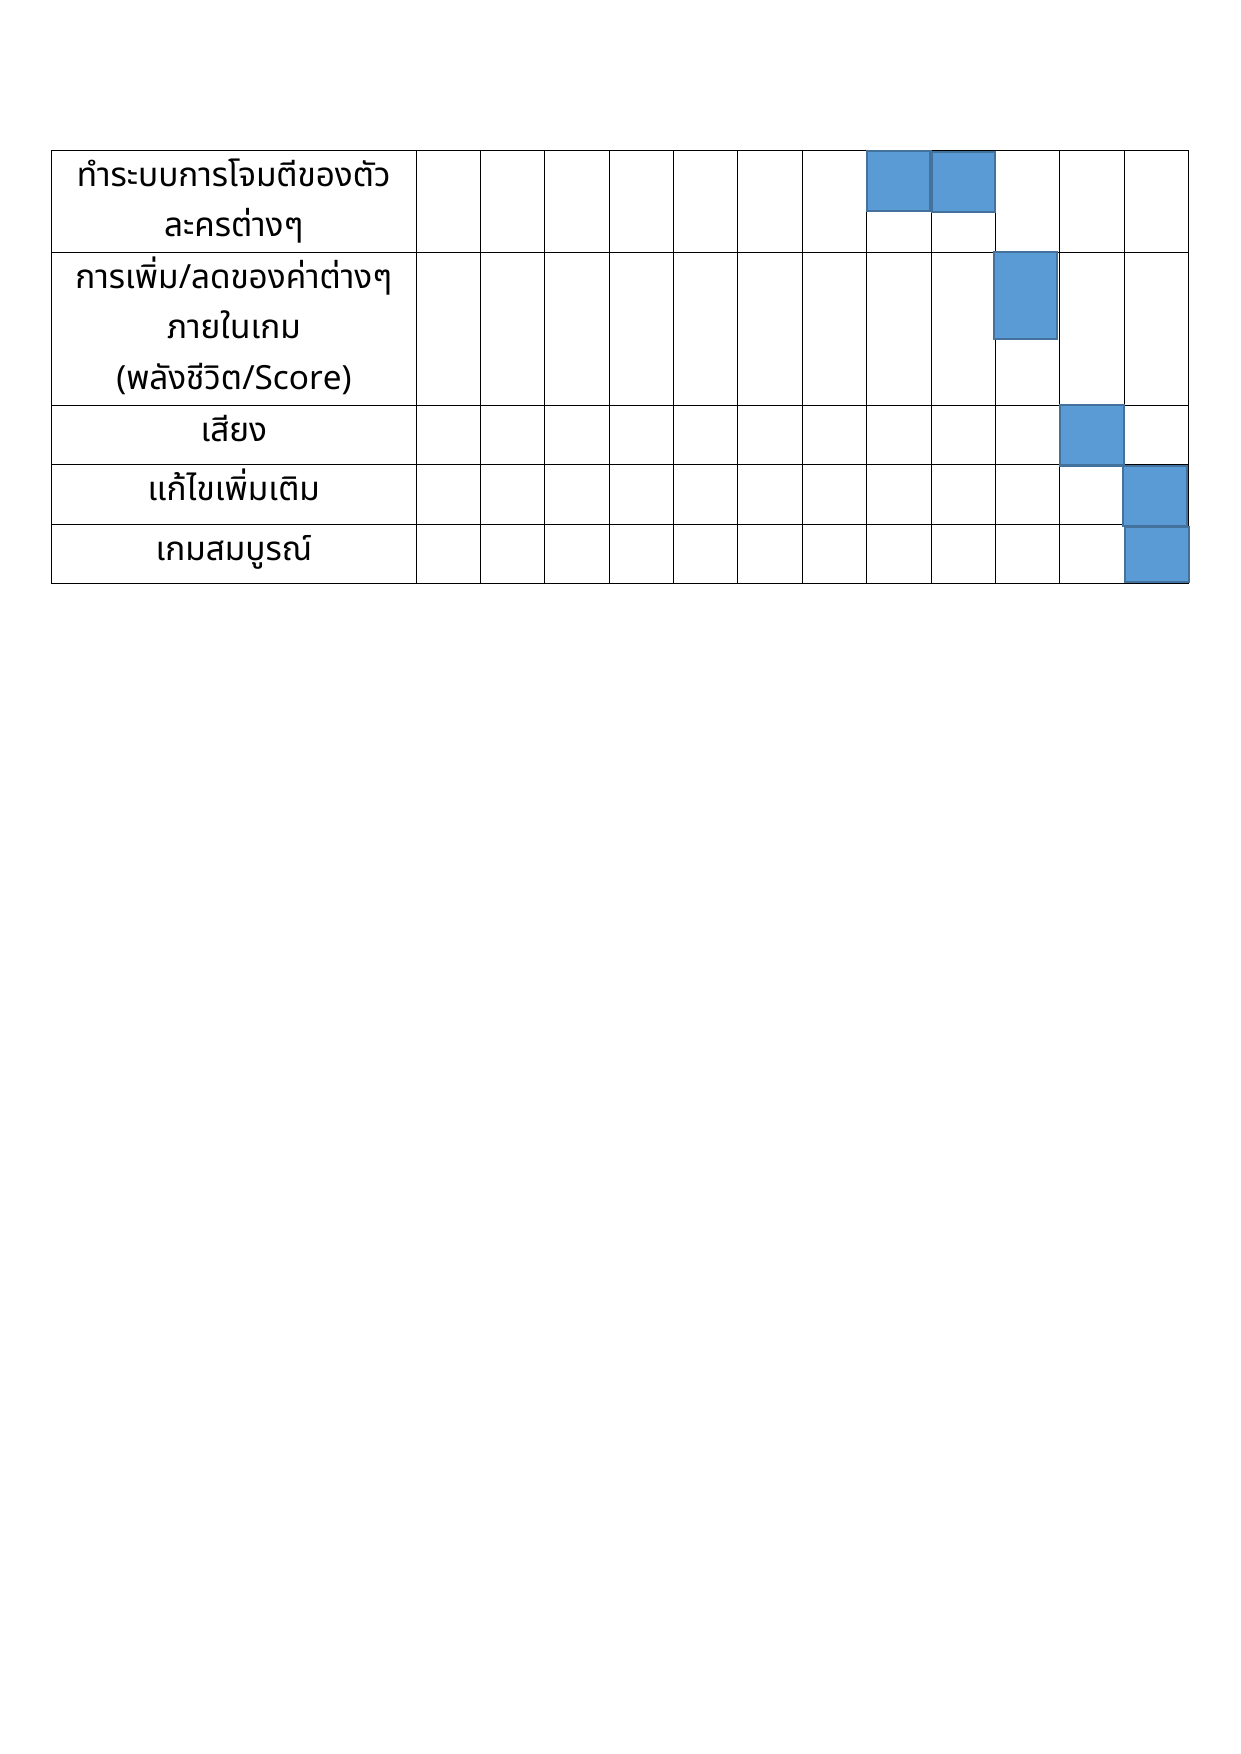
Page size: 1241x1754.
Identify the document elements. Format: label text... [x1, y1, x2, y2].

table_cell [932, 465, 995, 524]
table_cell [1125, 406, 1188, 464]
table_cell [803, 465, 866, 524]
table_cell [867, 253, 931, 404]
table_cell [610, 151, 673, 252]
table_cell [417, 525, 480, 583]
table_cell [738, 406, 802, 464]
table_cell [1060, 151, 1124, 252]
table_cell [1125, 151, 1188, 252]
table_cell [932, 253, 995, 404]
table_cell [867, 406, 931, 464]
table_cell [932, 525, 995, 583]
table_cell [803, 525, 866, 583]
table_cell [1060, 253, 1124, 404]
table_cell [674, 465, 737, 524]
table_cell [545, 465, 609, 524]
table_cell [674, 253, 737, 404]
table_cell ทำระบบการโจมตีของตัวละครต่างๆ [52, 151, 416, 252]
table_cell [674, 151, 737, 252]
table_cell [996, 406, 1059, 464]
table_cell การเพิ่ม/ลดของค่าต่างๆภายในเกม (พลังชีวิต/Score) [52, 253, 416, 404]
table_cell [803, 253, 866, 404]
table_cell [545, 253, 609, 404]
table_cell [481, 253, 544, 404]
table_cell [738, 525, 802, 583]
table_cell [1060, 467, 1122, 524]
table_cell [417, 253, 480, 404]
table_cell [417, 151, 480, 252]
table_cell [610, 525, 673, 583]
table_cell [738, 465, 802, 524]
table_cell [996, 465, 1059, 524]
table_cell [545, 151, 609, 252]
table_cell เกมสมบูรณ์ [52, 525, 416, 583]
table_cell [1125, 253, 1188, 404]
table_cell [545, 406, 609, 464]
table_cell [803, 151, 866, 252]
table_cell [867, 212, 931, 252]
table_cell [481, 525, 544, 583]
table_cell [610, 406, 673, 464]
table_cell [996, 151, 1059, 252]
table_cell [996, 253, 1059, 404]
table_cell [674, 525, 737, 583]
table_cell แก้ไขเพิ่มเติม [52, 465, 416, 524]
table_cell [932, 213, 995, 252]
table_cell [1060, 525, 1124, 583]
table_cell [996, 525, 1059, 583]
table_cell [481, 465, 544, 524]
table_cell [417, 465, 480, 524]
table_cell [803, 406, 866, 464]
table_cell [610, 465, 673, 524]
table_cell [417, 406, 480, 464]
table_cell [610, 253, 673, 404]
table_cell [674, 406, 737, 464]
table_cell [738, 151, 802, 252]
table_cell [545, 525, 609, 583]
table_cell เสียง [52, 406, 416, 464]
table_cell [932, 406, 995, 464]
table_cell [867, 525, 931, 583]
table_cell [481, 151, 544, 252]
table_cell [738, 253, 802, 404]
table_cell [481, 406, 544, 464]
table_cell [867, 465, 931, 524]
